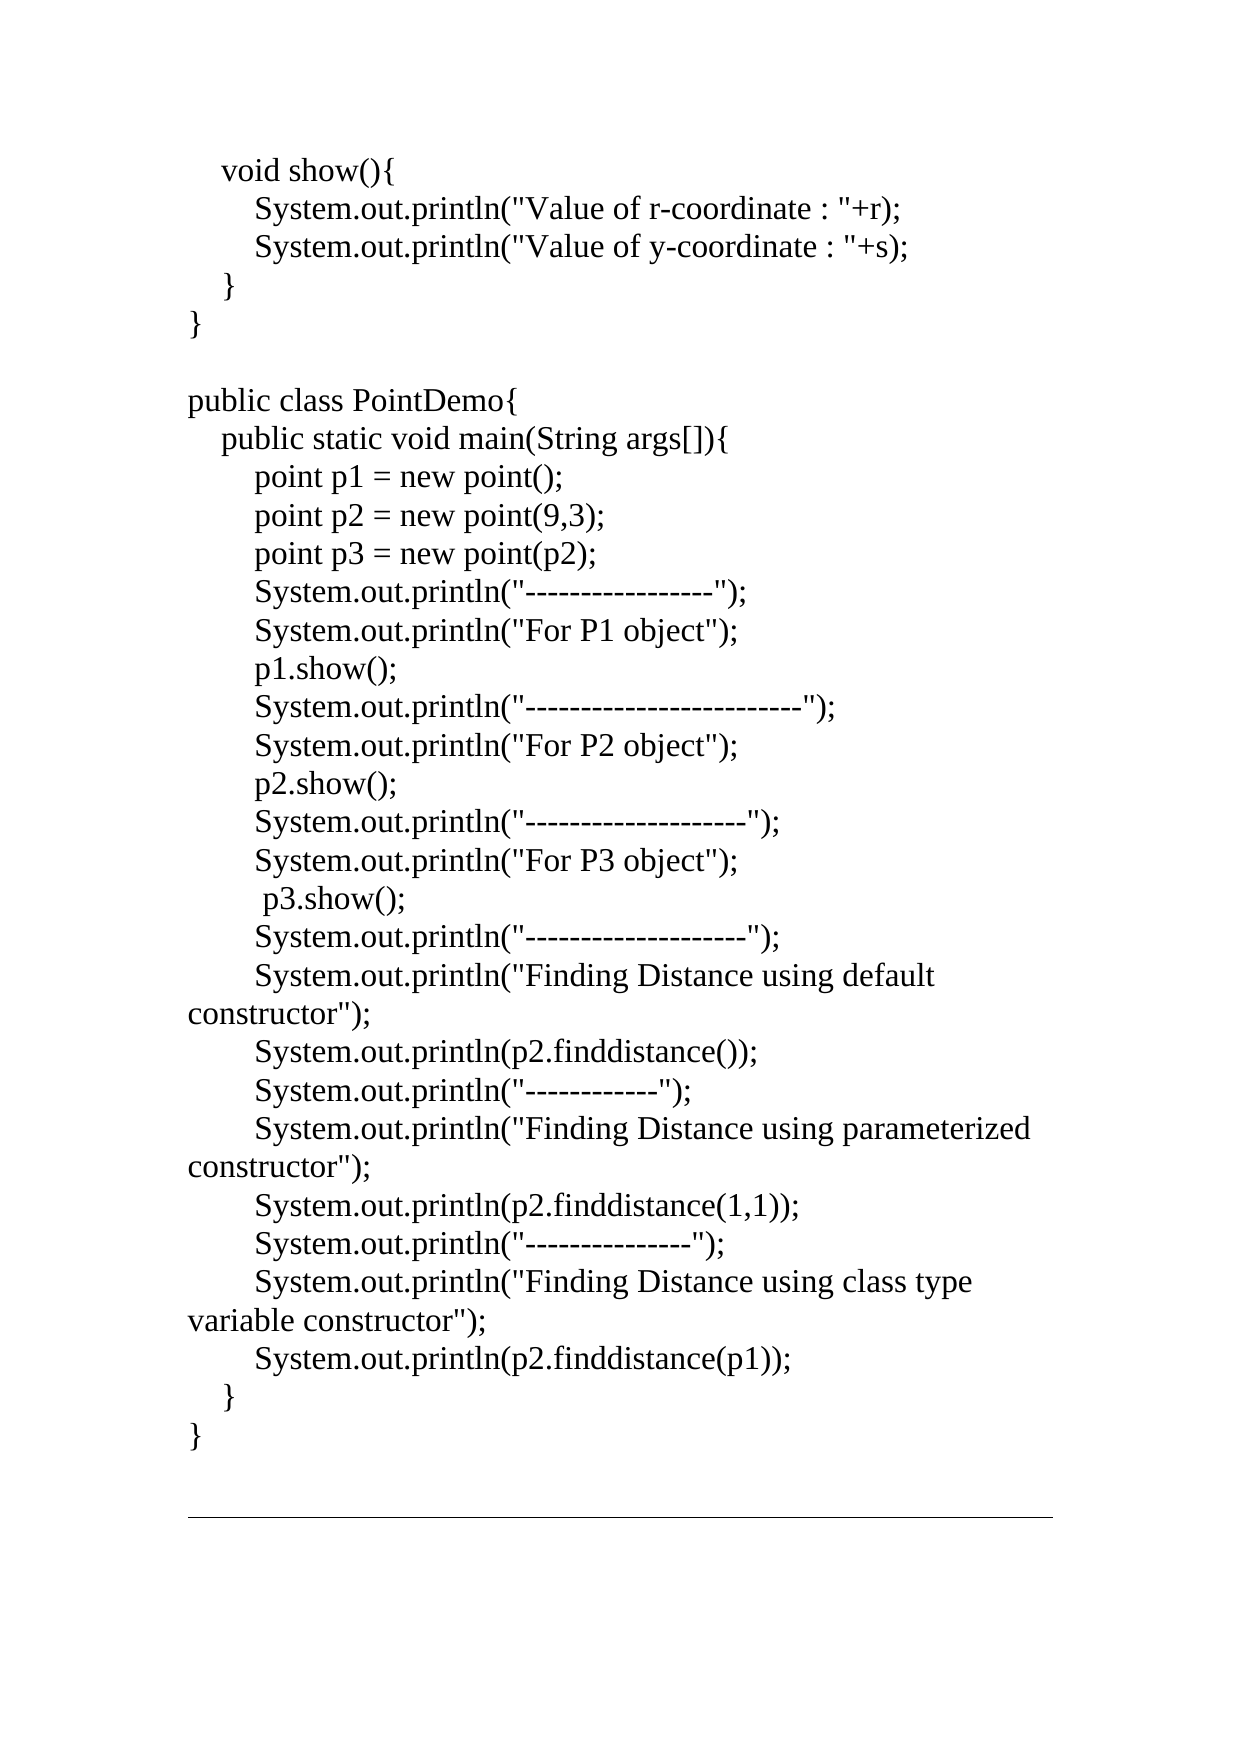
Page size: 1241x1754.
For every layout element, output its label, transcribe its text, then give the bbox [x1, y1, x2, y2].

list System.out.println("--------------------"); [187, 917, 1053, 955]
list } [187, 1377, 1053, 1415]
list p3.show(); [187, 878, 1053, 917]
list System.out.println("Value of r-coordinate : "+r); [187, 188, 1053, 227]
list System.out.println("For P2 object"); [187, 725, 1053, 763]
list System.out.println("Finding Distance using class type variable constructor"); [187, 1262, 1053, 1338]
list System.out.println(p2.finddistance(1,1)); [187, 1185, 1053, 1223]
list System.out.println(p2.finddistance(p1)); [187, 1338, 1053, 1377]
list System.out.println("Finding Distance using default constructor"); [187, 955, 1053, 1032]
list System.out.println("Value of y-coordinate : "+s); [187, 227, 1053, 265]
list System.out.println("-------------------------"); [187, 687, 1053, 725]
list p2.show(); [187, 763, 1053, 802]
list public static void main(String args[]){ [187, 418, 1053, 457]
list System.out.println("For P3 object"); [187, 840, 1053, 878]
list point p1 = new point(); [187, 457, 1053, 495]
list point p3 = new point(p2); [187, 533, 1053, 572]
list p1.show(); [187, 648, 1053, 687]
list System.out.println("------------"); [187, 1070, 1053, 1108]
list System.out.println("For P1 object"); [187, 610, 1053, 648]
list void show(){ [187, 150, 1053, 188]
list System.out.println("Finding Distance using parameterized constructor"); [187, 1108, 1053, 1185]
list public class PointDemo{ [187, 380, 1053, 418]
list point p2 = new point(9,3); [187, 495, 1053, 533]
list System.out.println(p2.finddistance()); [187, 1032, 1053, 1070]
list } [187, 265, 1053, 303]
list System.out.println("-----------------"); [187, 572, 1053, 610]
list } [187, 1415, 1053, 1453]
list } [187, 303, 1053, 342]
list System.out.println("--------------------"); [187, 802, 1053, 840]
list System.out.println("---------------"); [187, 1223, 1053, 1262]
